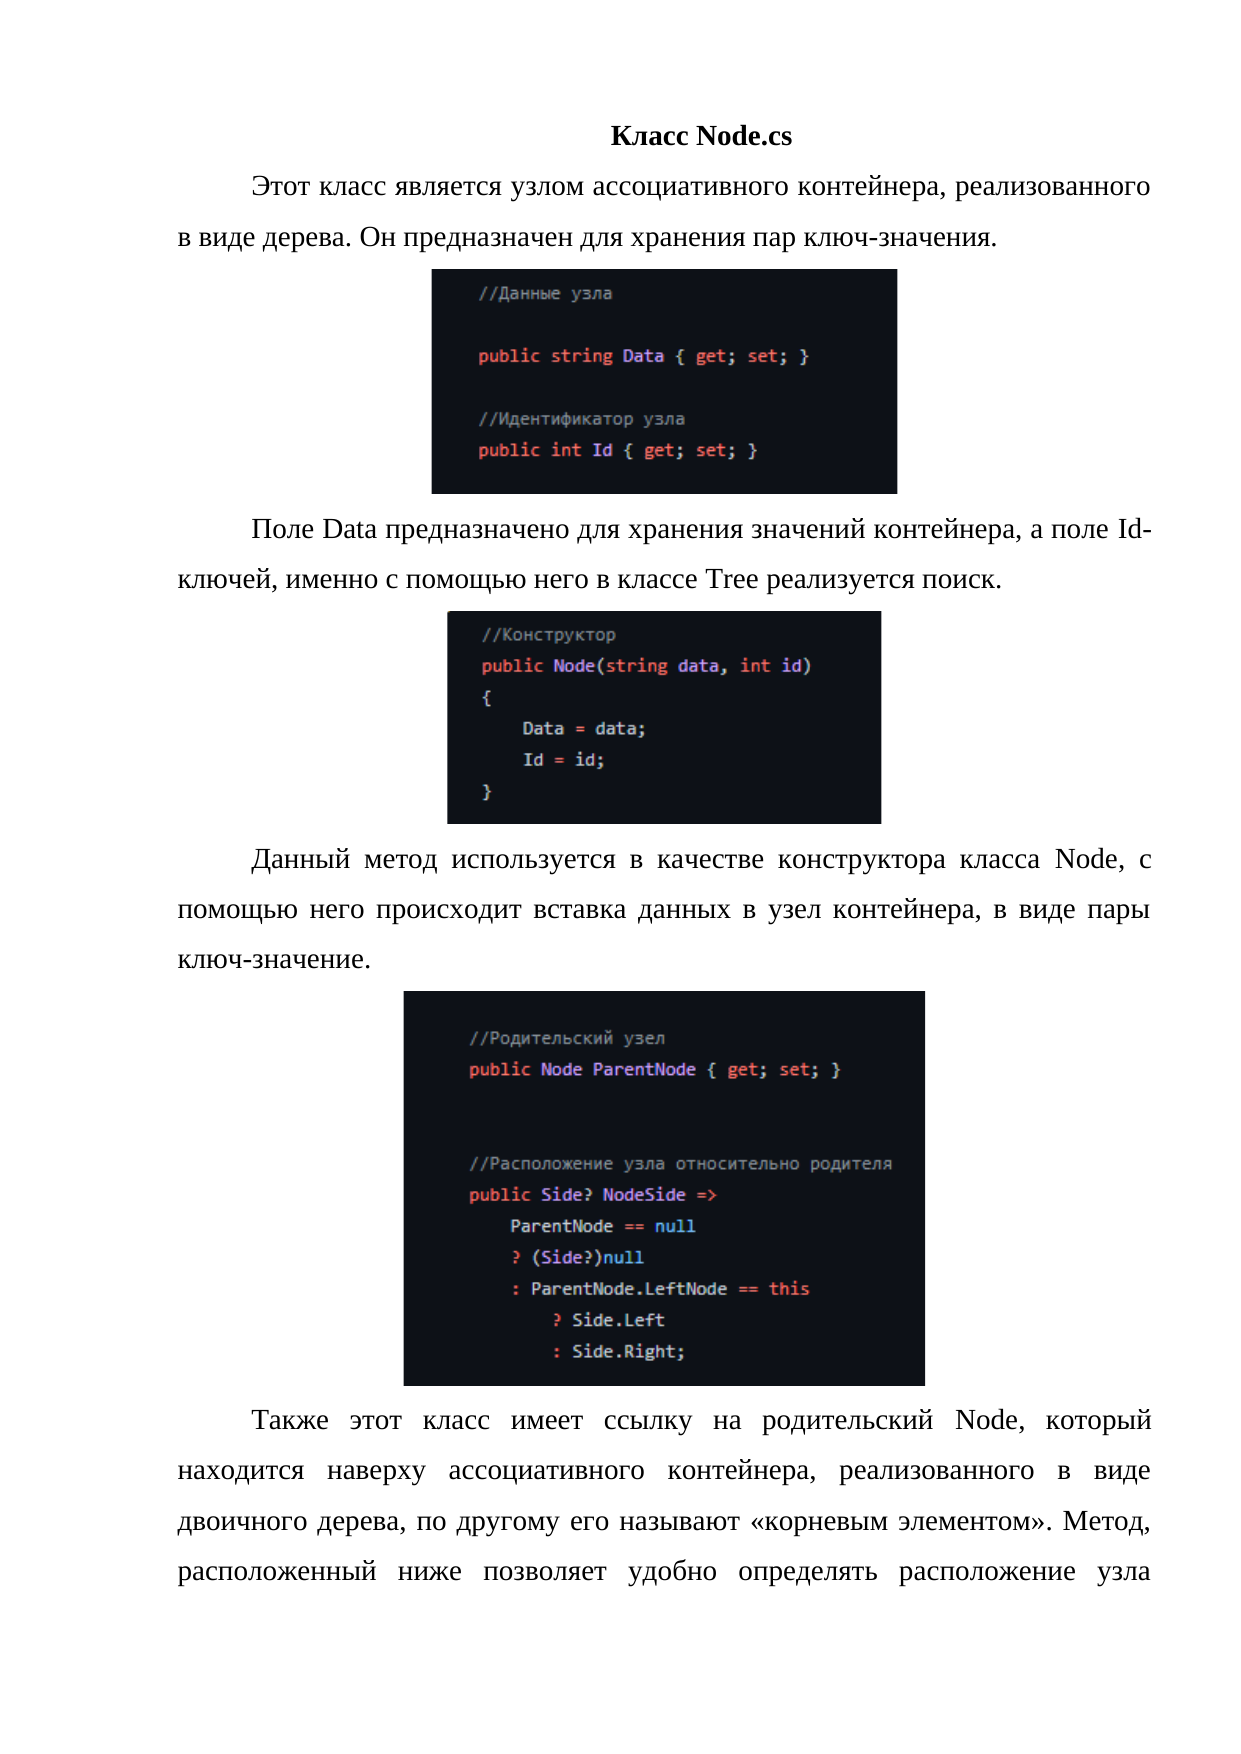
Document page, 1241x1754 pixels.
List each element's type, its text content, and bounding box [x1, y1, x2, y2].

picture [447, 611, 882, 824]
text Этот класс является узлом ассоциативного контейнера, реализованного в виде дерева. Он предназначен для хранения пар ключ-значения. [177, 168, 1152, 252]
text Данный метод используется в качестве конструктора класса Node, с помощью него происходит вставка данных в узел контейнера, в виде пары ключ-значение. [177, 841, 1152, 975]
picture [403, 991, 926, 1386]
text Поле Data предназначено для хранения значений контейнера, а поле Id-ключей, именно с помощью него в классе Tree реализуется поиск. [177, 511, 1152, 595]
picture [431, 269, 898, 494]
text Класс Node.cs [177, 118, 1152, 152]
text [177, 1402, 1152, 1587]
